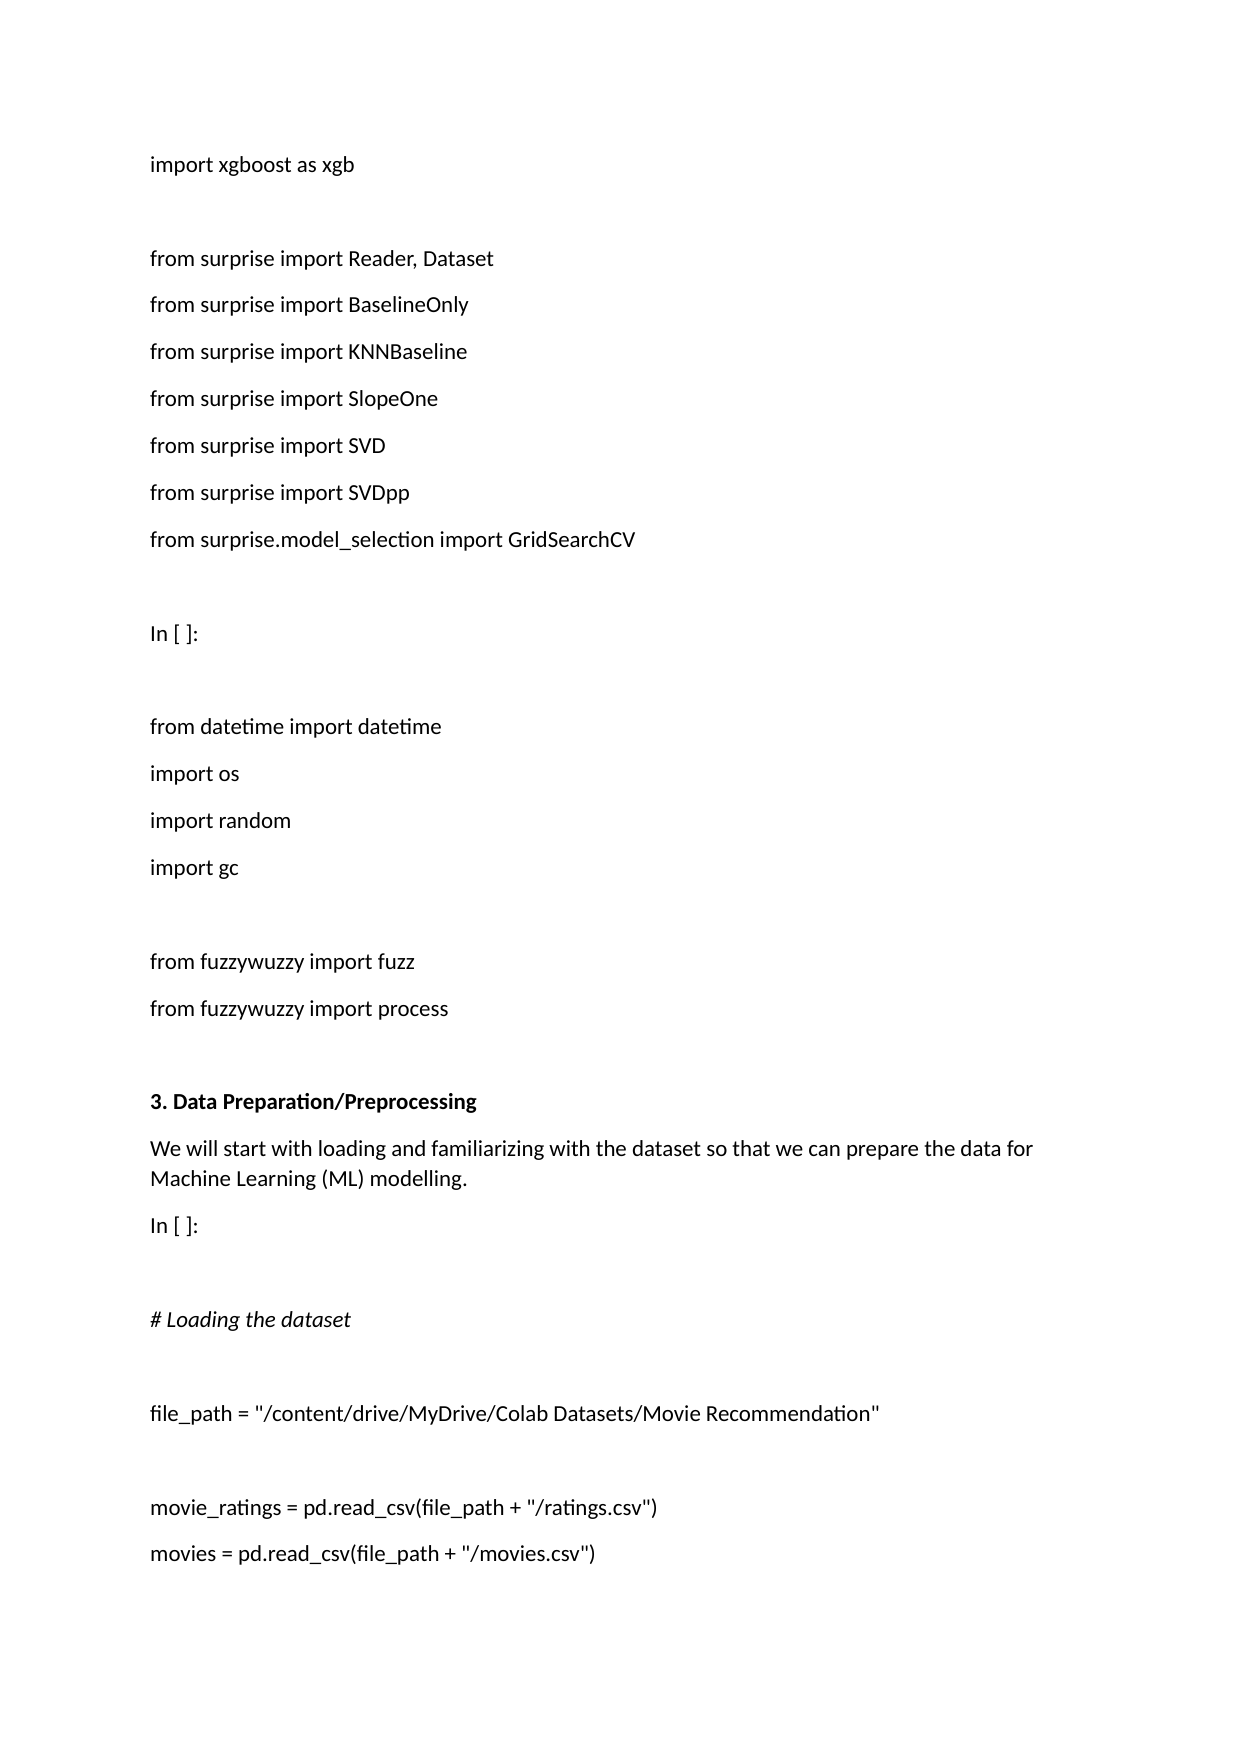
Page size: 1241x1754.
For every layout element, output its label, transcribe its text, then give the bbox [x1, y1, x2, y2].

text In [ ]: [150, 1211, 1090, 1239]
text import os [150, 759, 1090, 787]
text import random [150, 806, 1090, 834]
text from surprise import SVDpp [150, 478, 1090, 506]
text from fuzzywuzzy import process [150, 994, 1090, 1022]
text We will start with loading and familiarizing with the dataset so that we can prepare the data for Machine Learning (ML) modelling. [150, 1134, 1090, 1193]
text from surprise import SlopeOne [150, 384, 1090, 412]
text from surprise.model_selection import GridSearchCV [150, 525, 1090, 553]
text In [ ]: [150, 619, 1090, 647]
text 3. Data Preparation/Preprocessing [150, 1087, 1090, 1116]
text import xgboost as xgb [150, 150, 1090, 178]
text movie_ratings = pd.read_csv(file_path + "/ratings.csv") [150, 1493, 1090, 1521]
text from surprise import Reader, Dataset [150, 244, 1090, 272]
text from surprise import BaselineOnly [150, 291, 1090, 319]
text movies = pd.read_csv(file_path + "/movies.csv") [150, 1539, 1090, 1568]
text file_path = "/content/drive/MyDrive/Colab Datasets/Movie Recommendation" [150, 1399, 1090, 1427]
text from fuzzywuzzy import fuzz [150, 947, 1090, 975]
text from datetime import datetime [150, 712, 1090, 741]
text from surprise import SVD [150, 431, 1090, 459]
text import gc [150, 853, 1090, 881]
text # Loading the dataset [150, 1305, 1090, 1333]
text from surprise import KNNBaseline [150, 337, 1090, 366]
